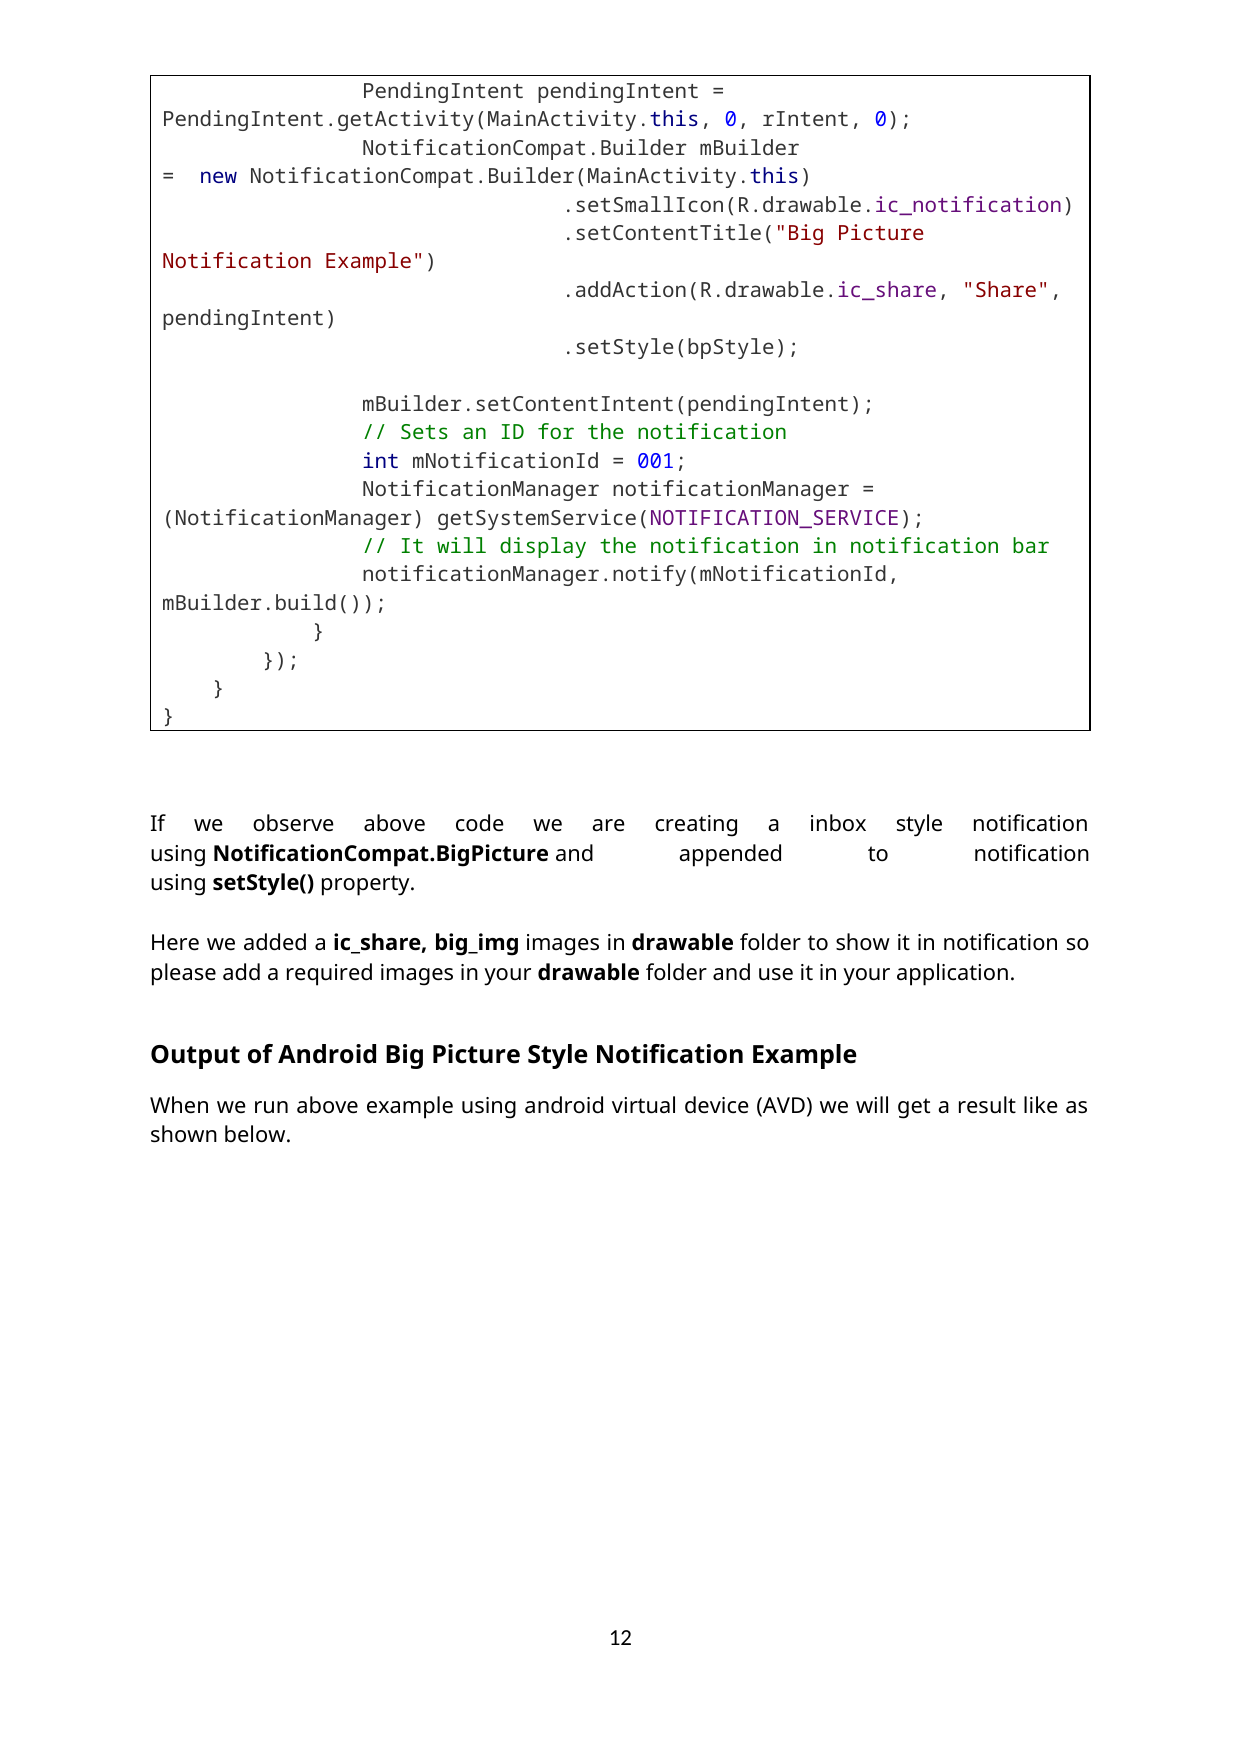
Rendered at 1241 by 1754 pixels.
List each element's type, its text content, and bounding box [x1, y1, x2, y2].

text If we observe above code we are creating a inbox style notification using NotificationCompat.BigPicture and appended to notification using setStyle() property. [150, 808, 1090, 897]
subtitle Output of Android Big Picture Style Notification Example [150, 1005, 1090, 1071]
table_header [151, 76, 1089, 730]
text Here we added a ic_share, big_img images in drawable folder to show it in notification so please add a required images in your drawable folder and use it in your application. [150, 927, 1090, 987]
text When we run above example using android virtual device (AVD) we will get a result like as shown below. [150, 1090, 1090, 1149]
